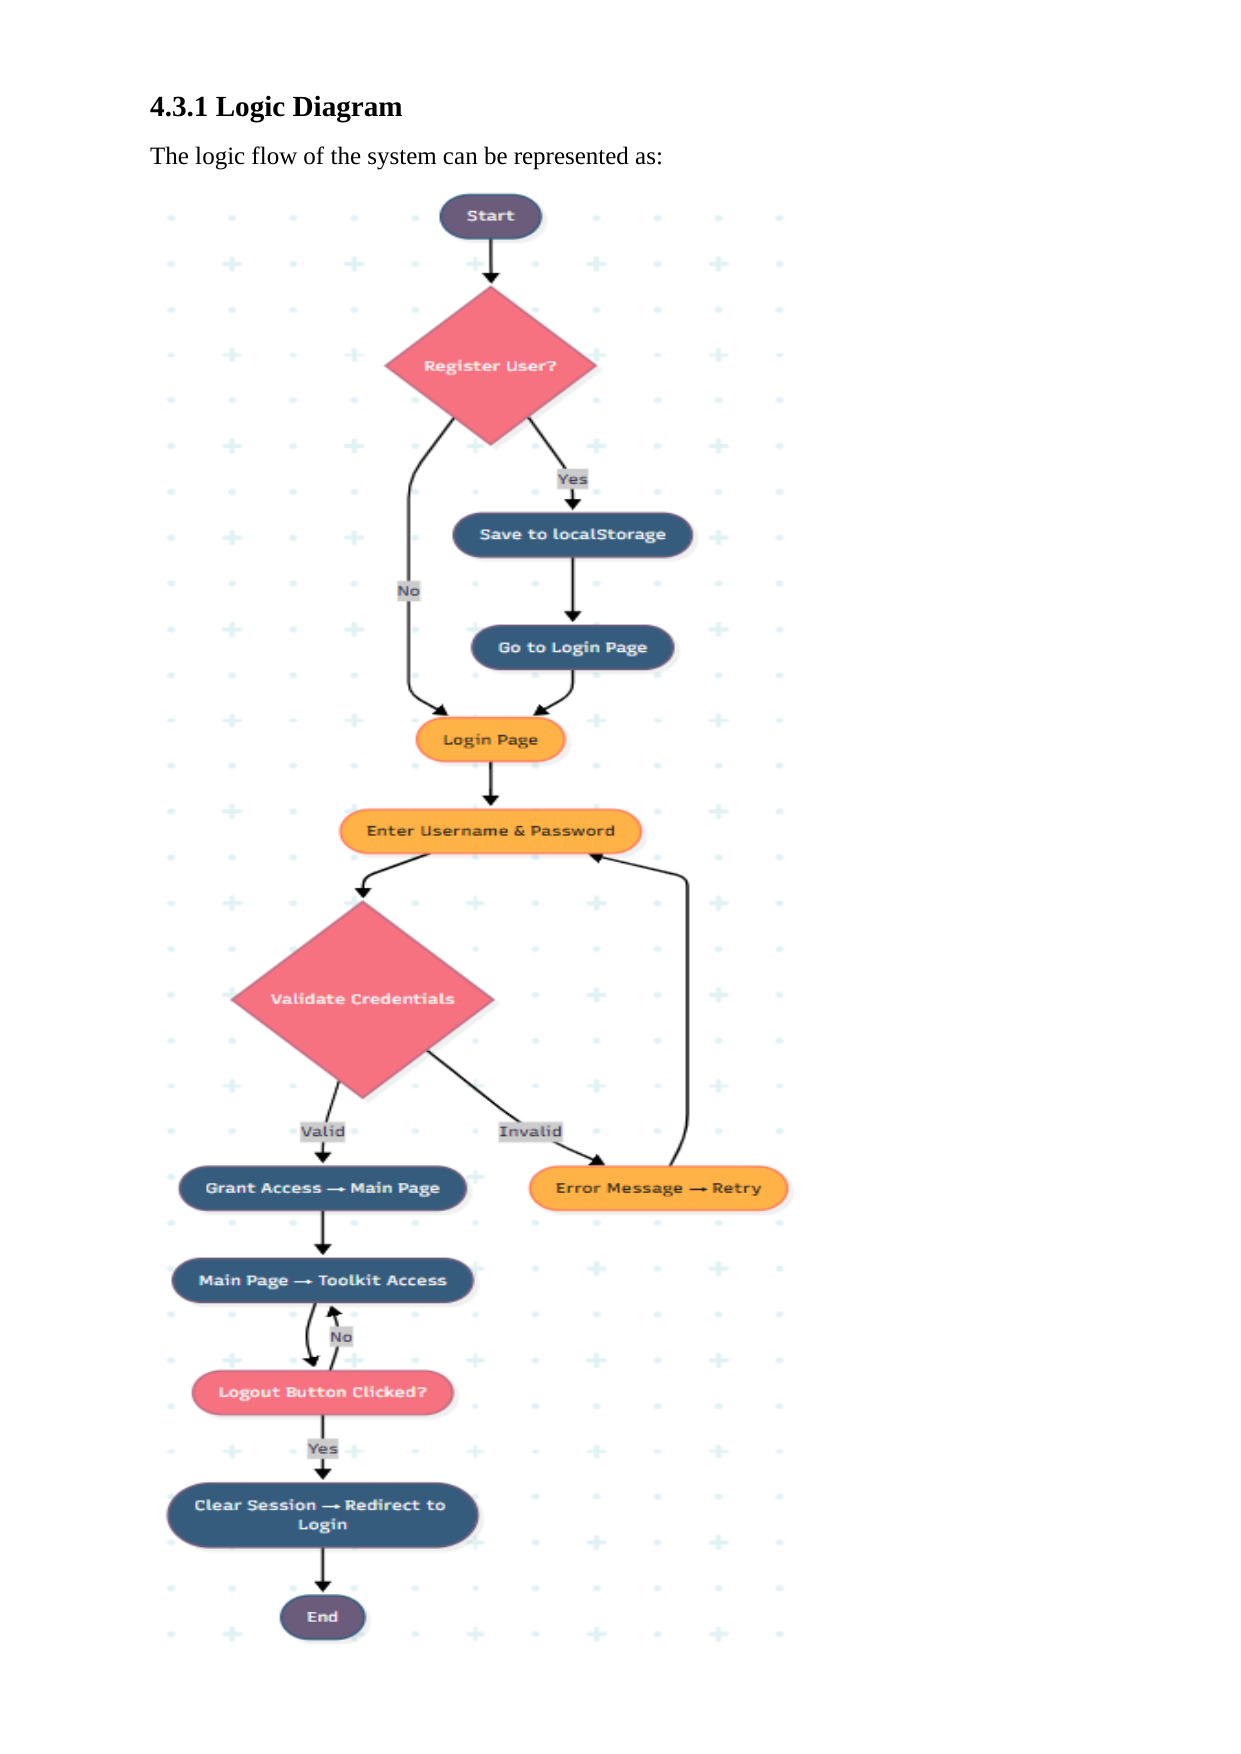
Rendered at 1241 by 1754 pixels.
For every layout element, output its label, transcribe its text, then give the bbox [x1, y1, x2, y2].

text 4.3.1 Logic Diagram [150, 89, 1090, 122]
picture [150, 189, 809, 1644]
text The logic flow of the system can be represented as: [150, 141, 1090, 170]
